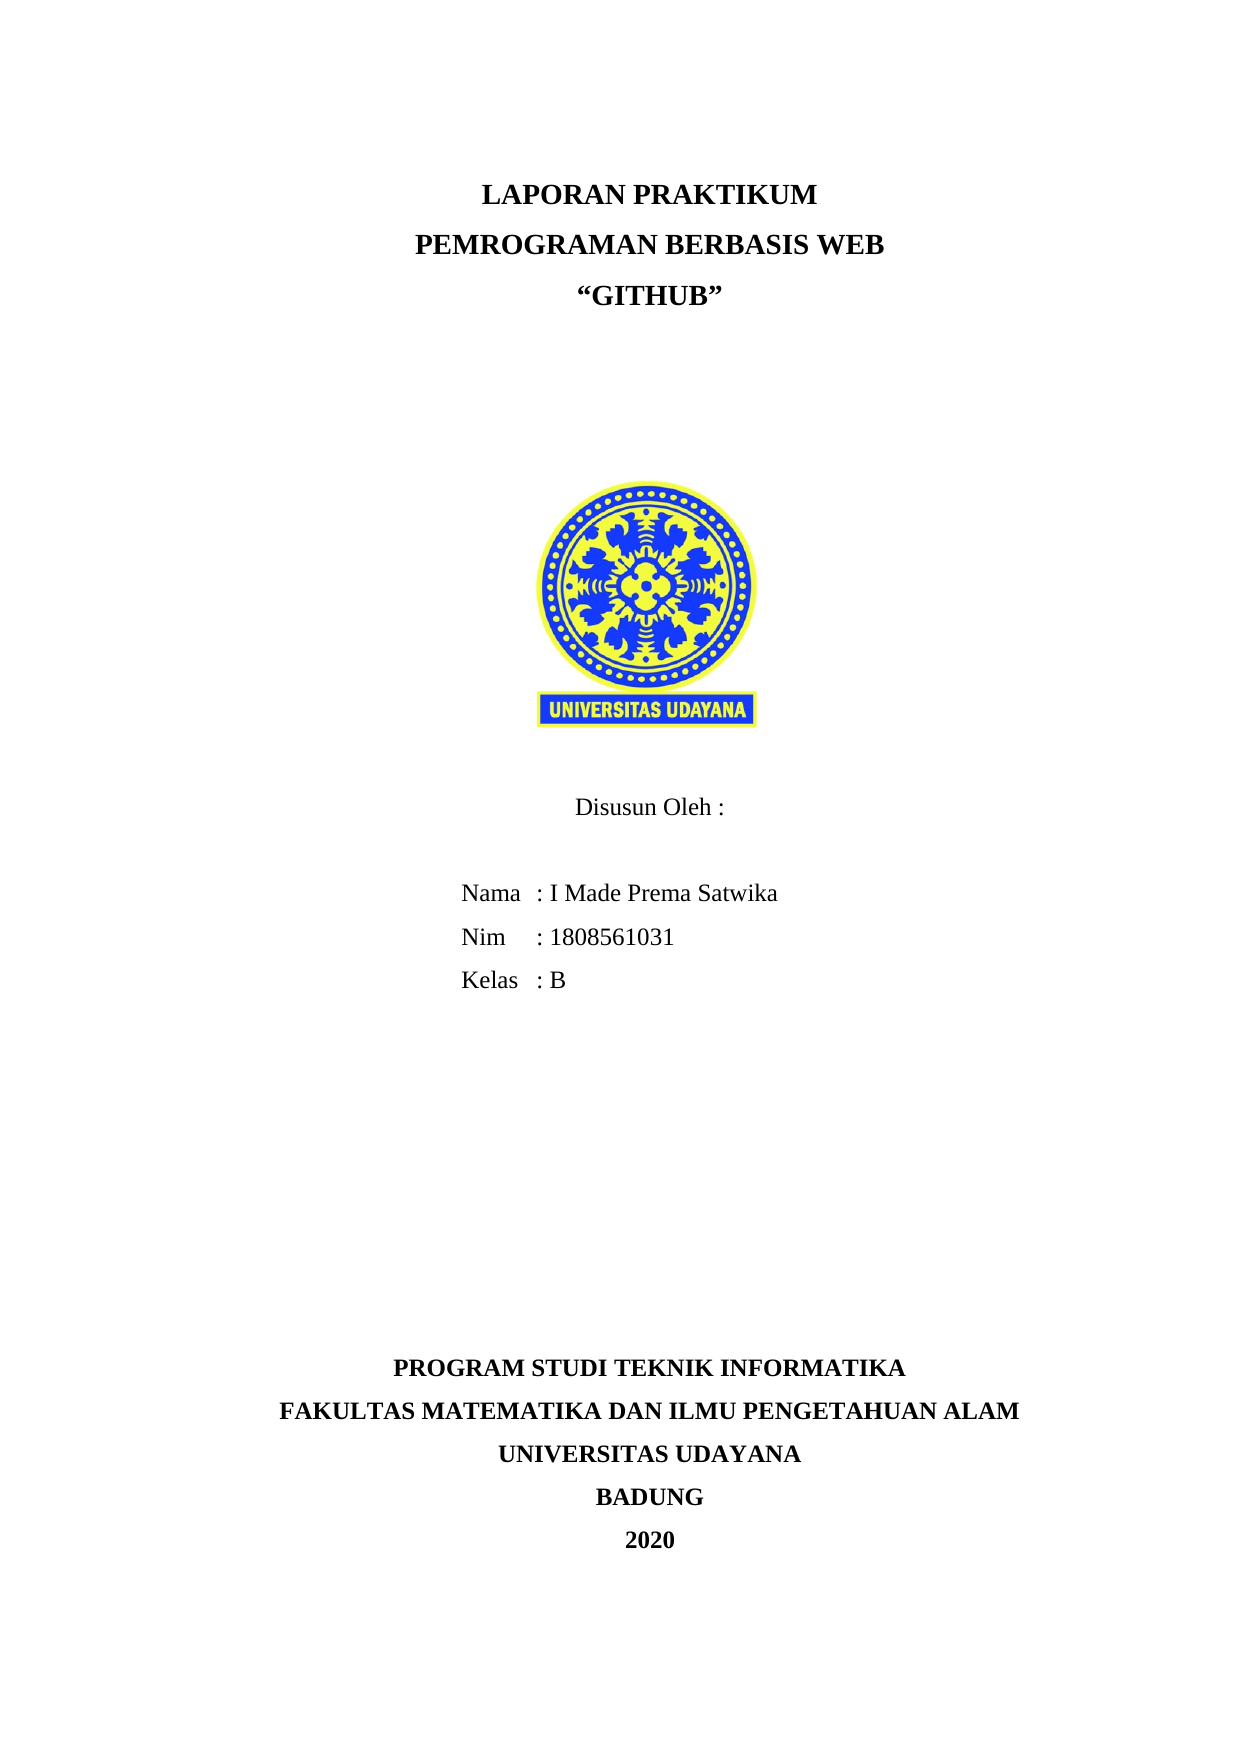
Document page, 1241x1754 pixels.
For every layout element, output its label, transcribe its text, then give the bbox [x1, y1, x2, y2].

text PEMROGRAMAN BERBASIS WEB [236, 227, 1063, 261]
text 2020 [236, 1525, 1063, 1554]
text Nim : 1808561031 [386, 922, 1063, 950]
text “GITHUB” [236, 278, 1063, 311]
text Disusun Oleh : [236, 792, 1063, 821]
picture [477, 436, 822, 780]
text UNIVERSITAS UDAYANA [236, 1439, 1063, 1468]
text LAPORAN PRAKTIKUM [236, 177, 1063, 211]
text Nama : I Made Prema Satwika [386, 878, 1063, 907]
text PROGRAM STUDI TEKNIK INFORMATIKA [236, 1353, 1063, 1382]
text FAKULTAS MATEMATIKA DAN ILMU PENGETAHUAN ALAM [236, 1396, 1063, 1425]
text BADUNG [236, 1482, 1063, 1511]
text Kelas : B [386, 965, 1063, 993]
